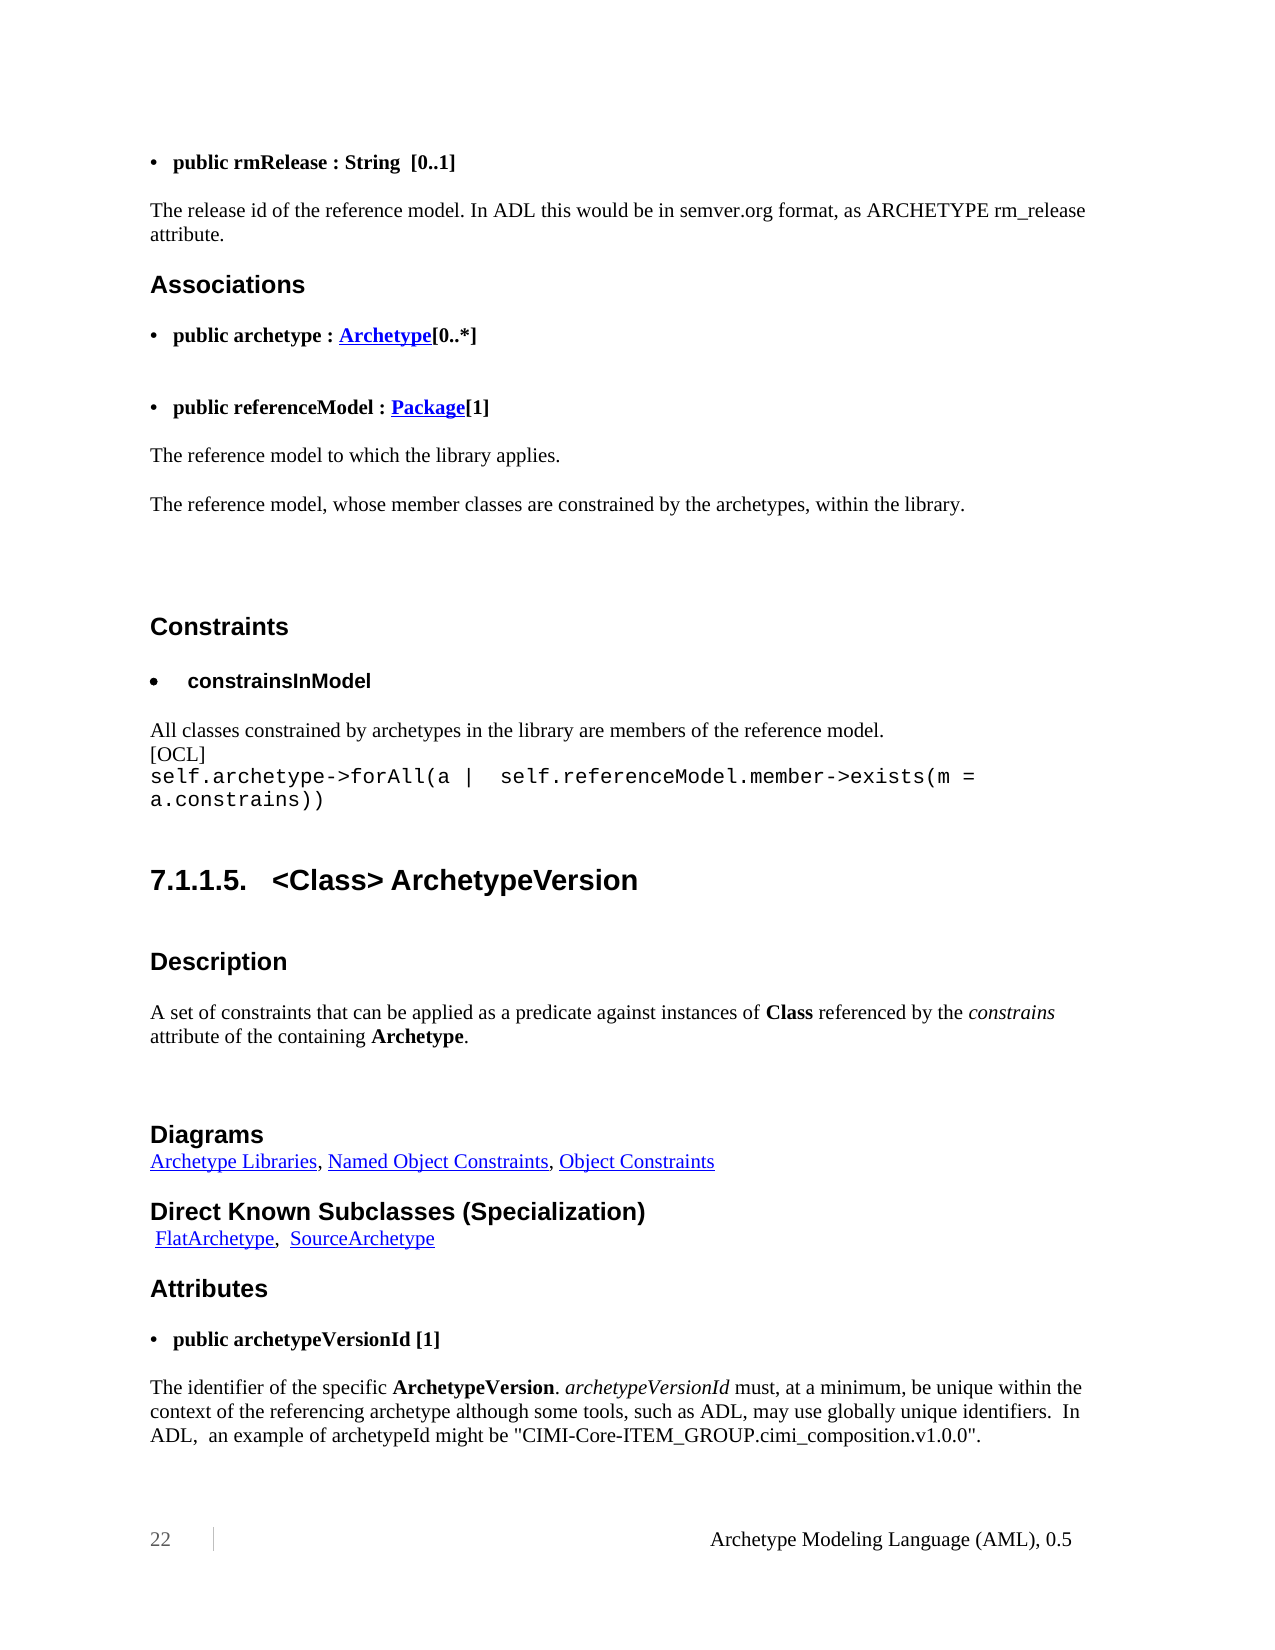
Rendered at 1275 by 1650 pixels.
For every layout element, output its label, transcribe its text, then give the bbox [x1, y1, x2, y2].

text • public archetypeVersionId [1] [150, 1327, 1125, 1351]
list constrainsInModel [150, 669, 1125, 693]
text The identifier of the specific ArchetypeVersion. archetypeVersionId must, at a minimum, be unique within the context of the referencing archetype although some tools, such as ADL, may use globally unique identifiers. In ADL, an example of archetypeId might be "CIMI-Core-ITEM_GROUP.cimi_composition.v1.0.0". [150, 1375, 1125, 1447]
text • public rmRelease : String [0..1] [150, 150, 1125, 174]
subtitle <Class> ArchetypeVersion [150, 862, 1125, 896]
text Constraints [150, 612, 1125, 641]
text [OCL] [150, 742, 1125, 766]
text self.archetype->forAll(a | self.referenceModel.member->exists(m = a.constrains)) [150, 766, 1125, 813]
text • public referenceModel : Package[1] [150, 395, 1125, 419]
text Description [150, 947, 1125, 976]
text The reference model, whose member classes are constrained by the archetypes, within the library. [150, 492, 1125, 516]
text All classes constrained by archetypes in the library are members of the reference model. [150, 717, 1125, 742]
text Attributes [150, 1274, 1125, 1303]
text The release id of the reference model. In ADL this would be in semver.org format, as ARCHETYPE rm_release attribute. [150, 198, 1125, 246]
text Associations [150, 270, 1125, 299]
text Direct Known Subclasses (Specialization) [150, 1197, 1125, 1226]
text The reference model to which the library applies. [150, 443, 1125, 467]
text A set of constraints that can be applied as a predicate against instances of Class referenced by the constrains attribute of the containing Archetype. [150, 1000, 1125, 1048]
text • public archetype : Archetype[0..*] [150, 323, 1125, 347]
text FlatArchetype, SourceArchetype [150, 1226, 1125, 1250]
text Diagrams [150, 1120, 1125, 1149]
text Archetype Libraries, Named Object Constraints, Object Constraints [150, 1149, 1125, 1173]
